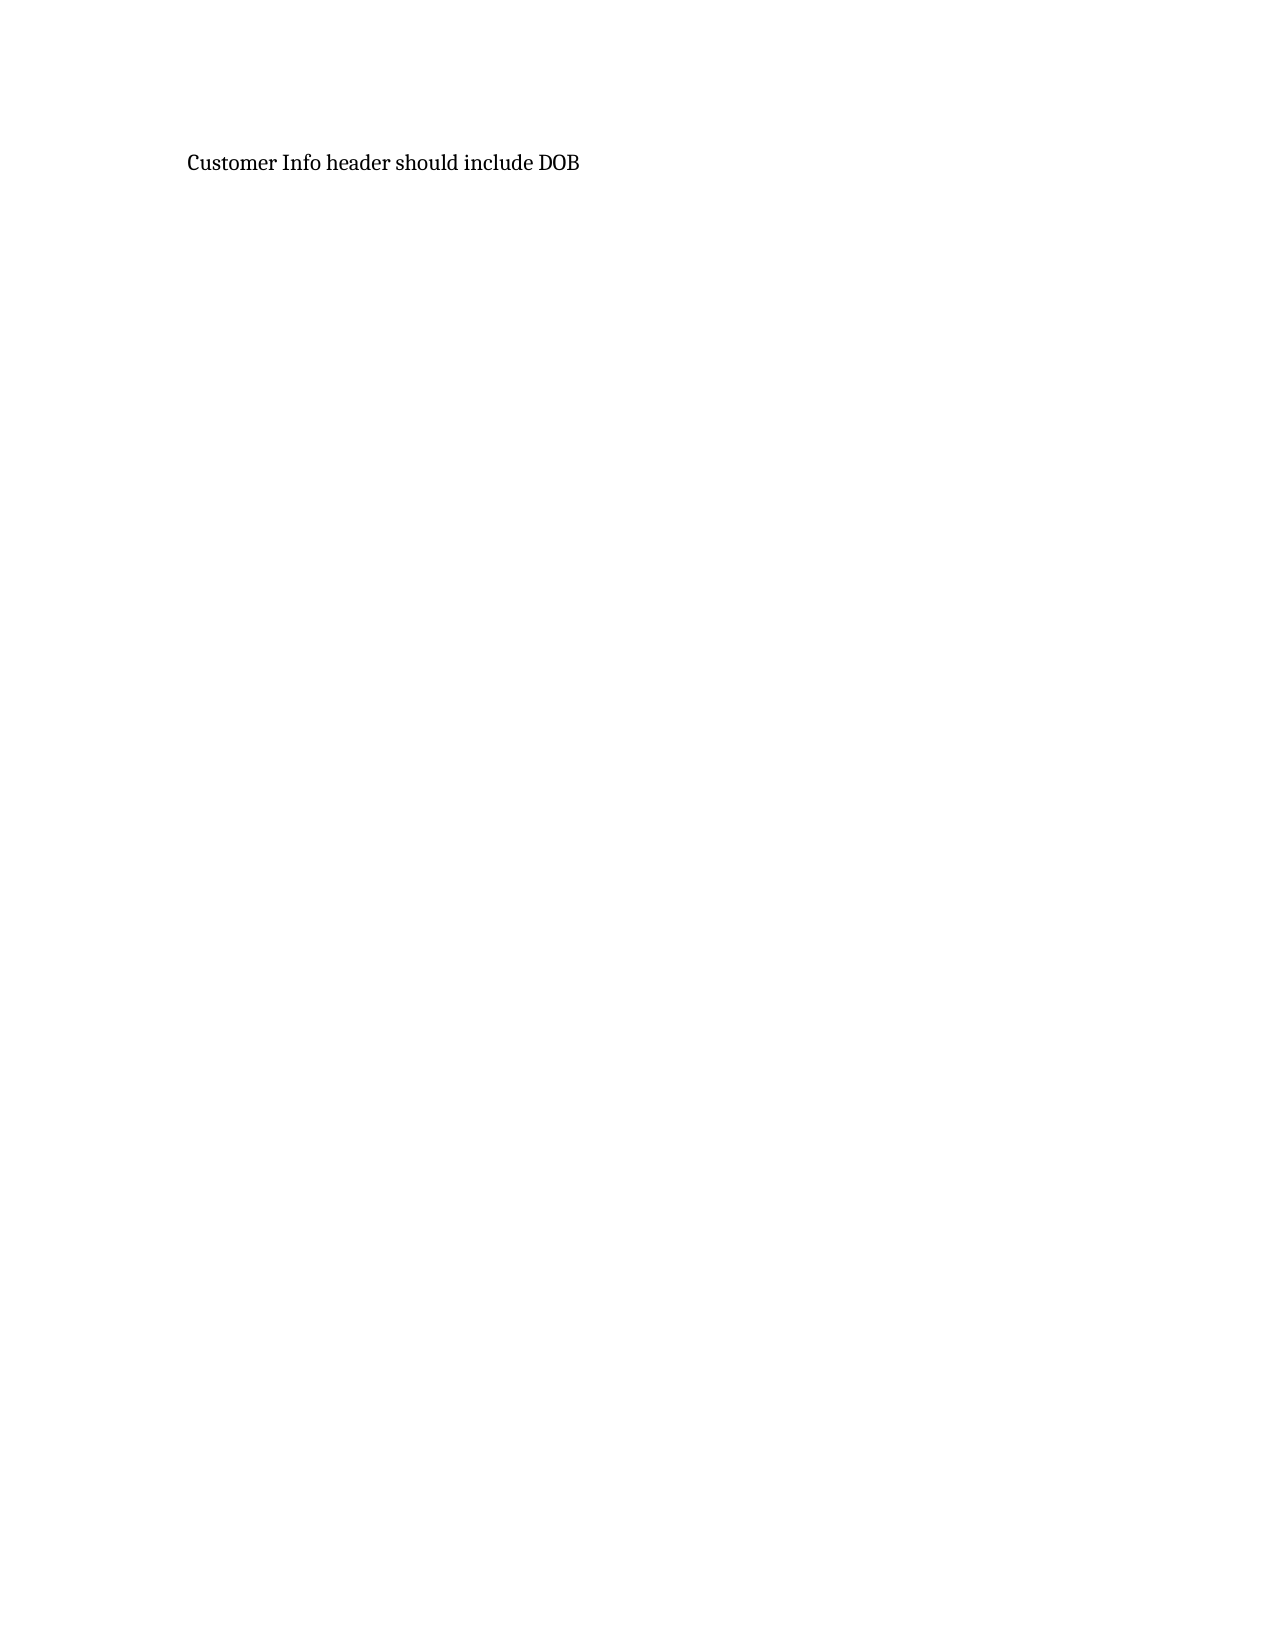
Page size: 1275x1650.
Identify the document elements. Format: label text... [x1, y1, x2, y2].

text Customer Info header should include DOB [187, 150, 1087, 176]
